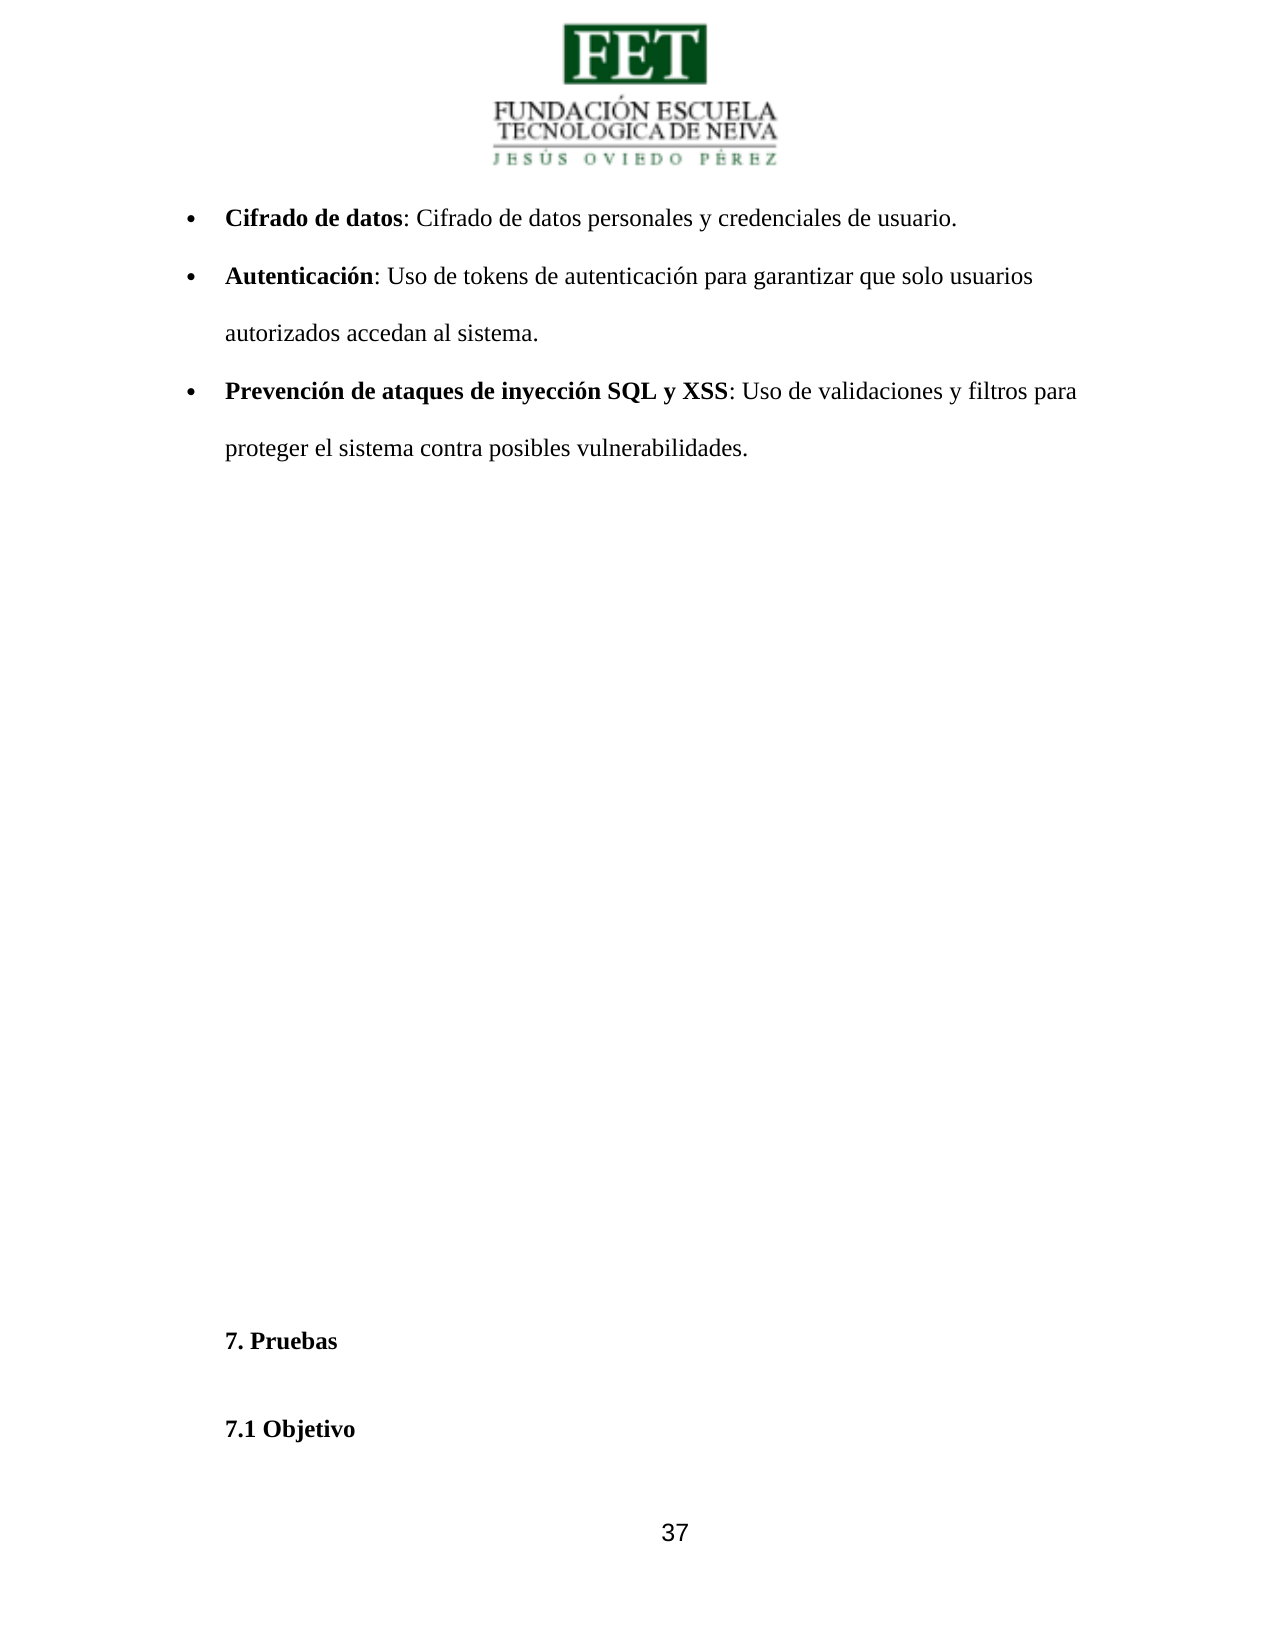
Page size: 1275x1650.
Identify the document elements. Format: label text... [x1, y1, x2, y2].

list Cifrado de datos: Cifrado de datos personales y credenciales de usuario. [187, 57, 1125, 232]
subtitle 7.1 Objetivo [150, 1414, 1125, 1443]
subtitle 7. Pruebas [150, 1326, 1125, 1355]
list Prevención de ataques de inyección SQL y XSS: Uso de validaciones y filtros para proteger el sistema contra posibles vulnerabilidades. [187, 376, 1125, 462]
list Autenticación: Uso de tokens de autenticación para garantizar que solo usuarios autorizados accedan al sistema. [187, 261, 1125, 347]
picture [213, 16, 1063, 57]
